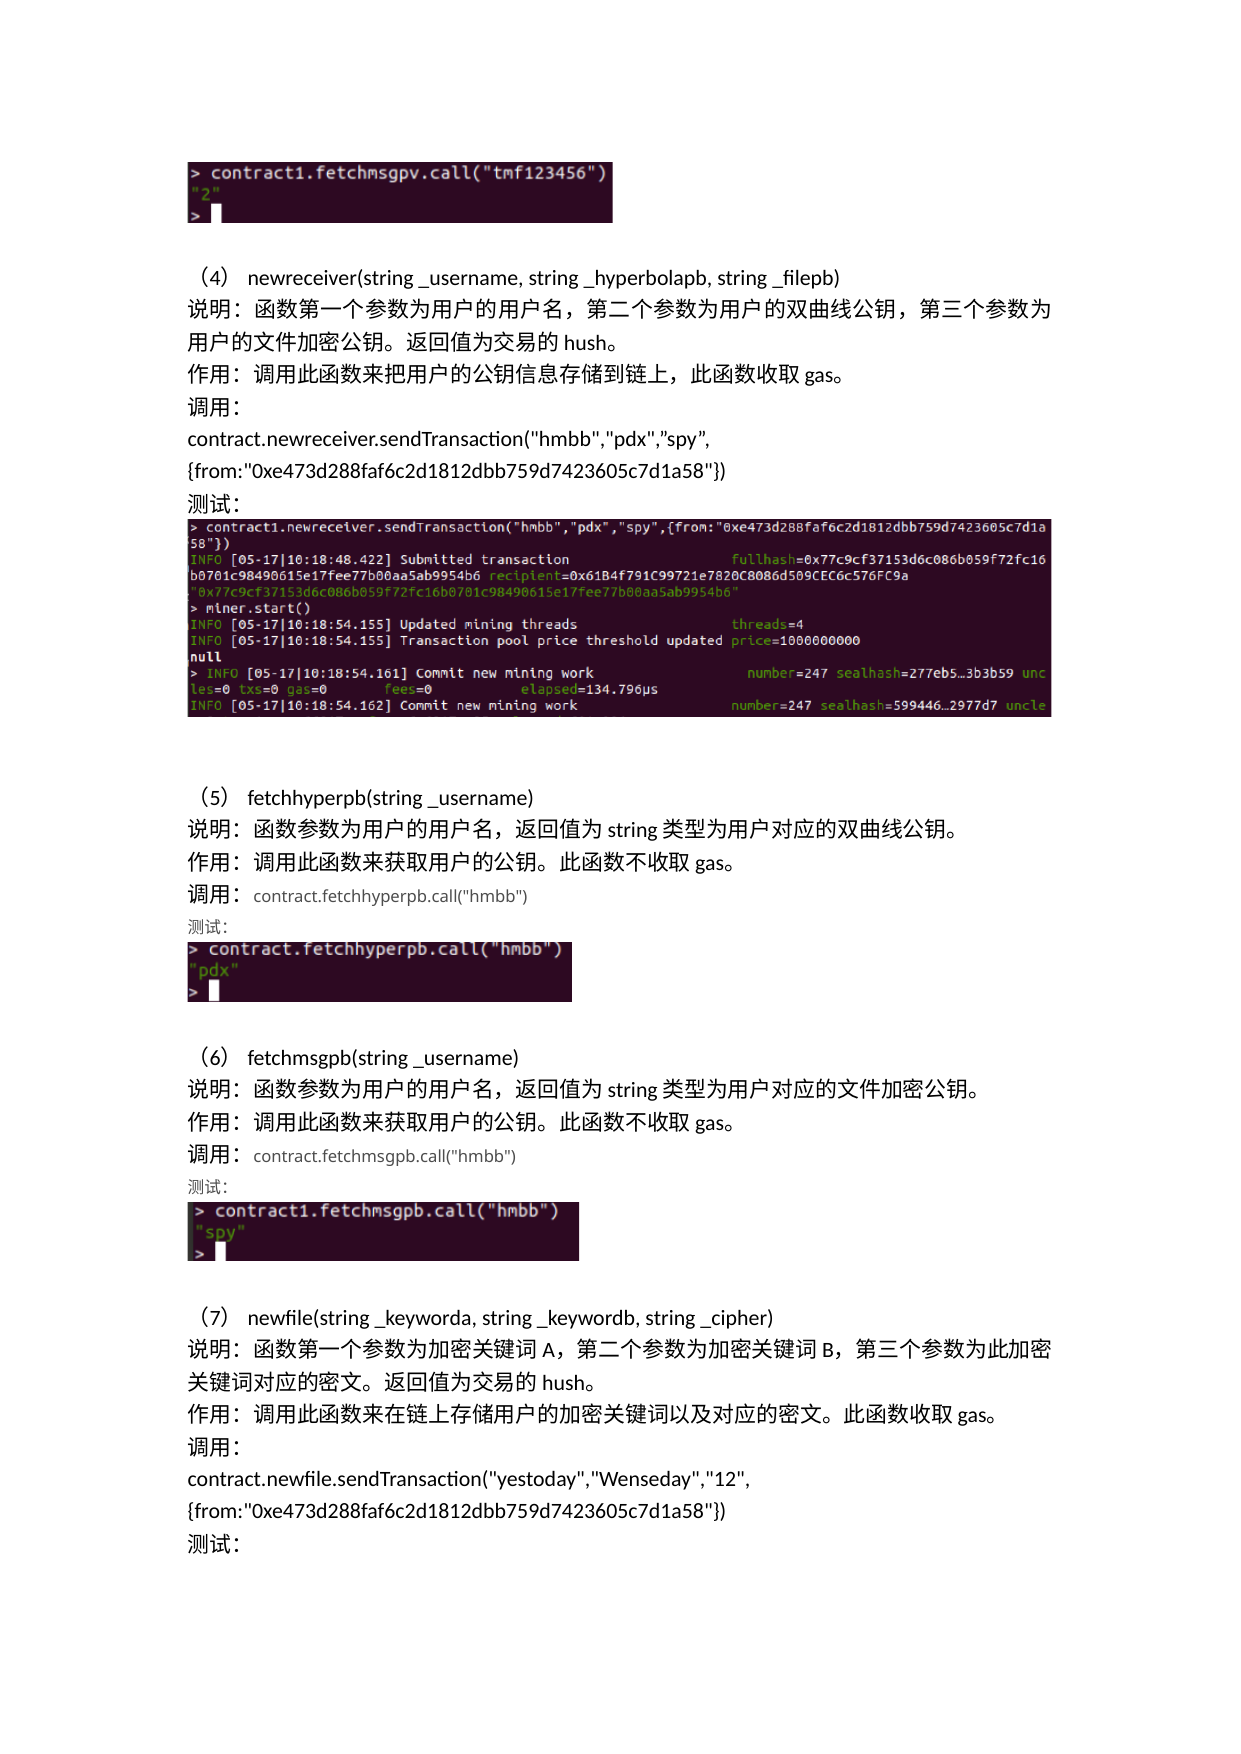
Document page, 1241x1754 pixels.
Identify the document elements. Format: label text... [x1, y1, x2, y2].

list 说明：函数参数为用户的用户名，返回值为string类型为用户对应的双曲线公钥。 [187, 812, 1053, 844]
list newfile(string _keyworda, string _keywordb, string _cipher) [187, 1299, 1053, 1332]
list 调用：contract.fetchmsgpb.call("hmbb") [187, 1137, 1053, 1169]
list fetchhyperpb(string _username) [187, 779, 1053, 812]
list newreceiver(string _username, string _hyperbolapb, string _filepb) [187, 259, 1053, 292]
list 调用：contract.fetchhyperpb.call("hmbb") [187, 877, 1053, 909]
list 作用：调用此函数来在链上存储用户的加密关键词以及对应的密文。此函数收取gas。 [187, 1397, 1053, 1429]
list fetchmsgpb(string _username) [187, 1039, 1053, 1072]
list contract.newreceiver.sendTransaction("hmbb","pdx",”spy”,{from:"0xe473d288faf6c2d1812dbb759d7423605c7d1a58"}) [187, 422, 1053, 487]
list 说明：函数第一个参数为用户的用户名，第二个参数为用户的双曲线公钥，第三个参数为用户的文件加密公钥。返回值为交易的hush。 [187, 292, 1053, 357]
list 作用：调用此函数来获取用户的公钥。此函数不收取gas。 [187, 844, 1053, 877]
list 测试： [187, 1169, 1053, 1202]
list 测试： [187, 909, 1053, 942]
picture [187, 519, 1052, 717]
list 调用： [187, 1429, 1053, 1462]
list 说明：函数参数为用户的用户名，返回值为string类型为用户对应的文件加密公钥。 [187, 1072, 1053, 1104]
list 作用：调用此函数来把用户的公钥信息存储到链上，此函数收取gas。 [187, 357, 1053, 389]
picture [187, 162, 613, 223]
list 测试： [187, 1527, 1053, 1559]
list 说明：函数第一个参数为加密关键词A，第二个参数为加密关键词B，第三个参数为此加密关键词对应的密文。返回值为交易的hush。 [187, 1332, 1053, 1397]
picture [187, 1202, 580, 1261]
list 调用： [187, 389, 1053, 422]
picture [187, 942, 572, 1002]
list 作用：调用此函数来获取用户的公钥。此函数不收取gas。 [187, 1104, 1053, 1137]
list contract.newfile.sendTransaction("yestoday","Wenseday","12",{from:"0xe473d288faf6c2d1812dbb759d7423605c7d1a58"}) [187, 1462, 1053, 1527]
list 测试： [187, 487, 1053, 519]
